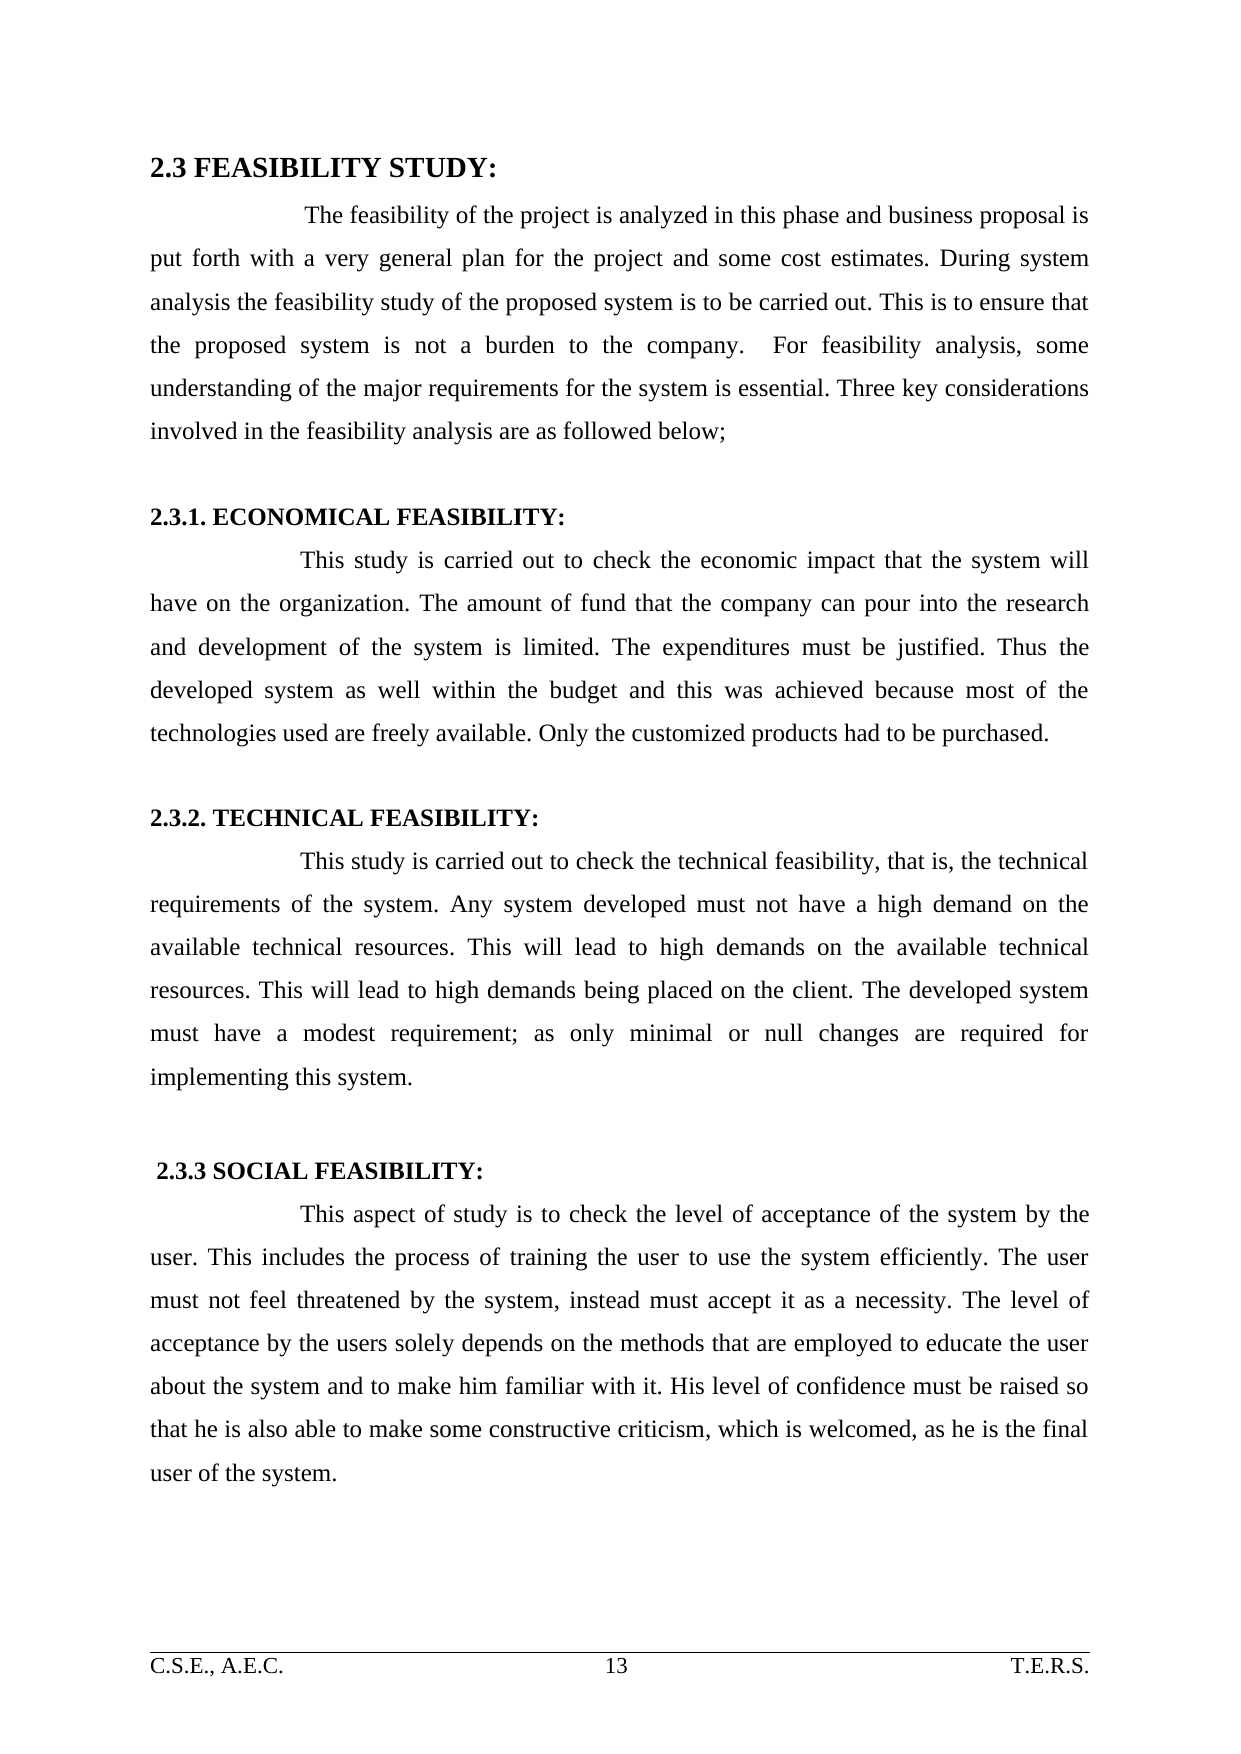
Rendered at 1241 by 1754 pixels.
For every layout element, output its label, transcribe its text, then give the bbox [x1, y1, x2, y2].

text 2.3.1. ECONOMICAL FEASIBILITY: [150, 502, 1090, 531]
subtitle This study is carried out to check the technical feasibility, that is, the technical requirements of the system. Any system developed must not have a high demand on the available technical resources. This will lead to high demands on the available technical resources. This will lead to high demands being placed on the client. The developed system must have a modest requirement; as only minimal or null changes are required for implementing this system. [150, 846, 1090, 1090]
text 2.3 FEASIBILITY STUDY: [150, 150, 1090, 183]
text This study is carried out to check the economic impact that the system will have on the organization. The amount of fund that the company can pour into the research and development of the system is limited. The expenditures must be justified. Thus the developed system as well within the budget and this was achieved because most of the technologies used are freely available. Only the customized products had to be purchased. [150, 545, 1090, 747]
subtitle 2.3.3 SOCIAL FEASIBILITY: [150, 1156, 1090, 1184]
text The feasibility of the project is analyzed in this phase and business proposal is put forth with a very general plan for the project and some cost estimates. During system analysis the feasibility study of the proposed system is to be carried out. This is to ensure that the proposed system is not a burden to the company. For feasibility analysis, some understanding of the major requirements for the system is essential. Three key considerations involved in the feasibility analysis are as followed below; [150, 200, 1090, 445]
text This aspect of study is to check the level of acceptance of the system by the user. This includes the process of training the user to use the system efficiently. The user must not feel threatened by the system, instead must accept it as a necessity. The level of acceptance by the users solely depends on the methods that are employed to educate the user about the system and to make him familiar with it. His level of confidence must be raised so that he is also able to make some constructive criticism, which is welcomed, as he is the final user of the system. [150, 1199, 1090, 1486]
subtitle 2.3.2. TECHNICAL FEASIBILITY: [150, 803, 1090, 832]
